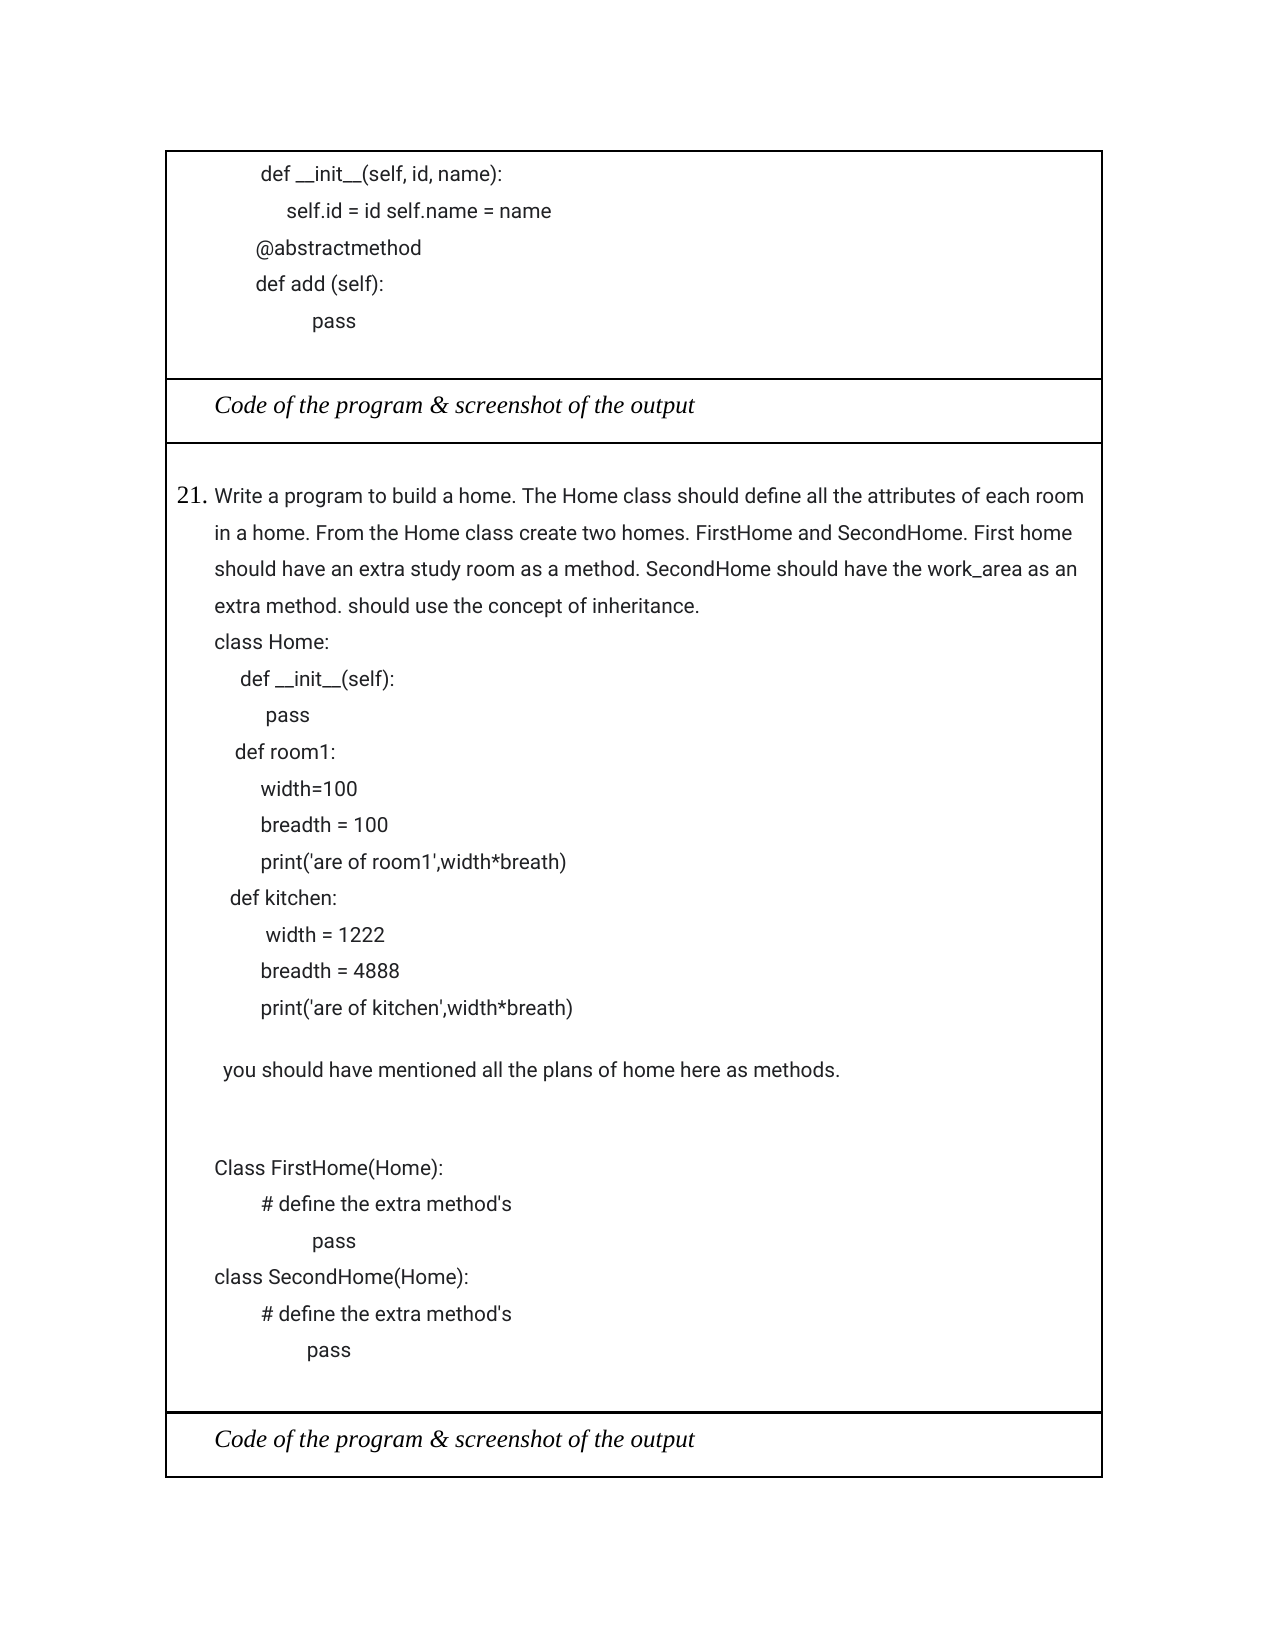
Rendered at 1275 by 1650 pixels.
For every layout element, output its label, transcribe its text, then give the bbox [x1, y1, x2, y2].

table_cell Code of the program & screenshot of the output [167, 380, 1101, 442]
table_cell Write a program to build a home. The Home class should define all the attributes of each room in a home. From the Home class create two homes. FirstHome and SecondHome. First home should have an extra study room as a method. SecondHome should have the work_area as an extra method. should use the concept of inheritance. class Home: def __init__(self): pass def room1: width=100 breadth = 100 print('are of room1',width*breath) def kitchen: width = 1222 breadth = 4888 print('are of kitchen',width*breath) you should have mentioned all the plans of home here as methods. Class FirstHome(Home): # define the extra method's pass class SecondHome(Home): # define the extra method's pass [167, 444, 1101, 1411]
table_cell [167, 152, 1101, 377]
table_cell Code of the program & screenshot of the output [167, 1414, 1101, 1476]
